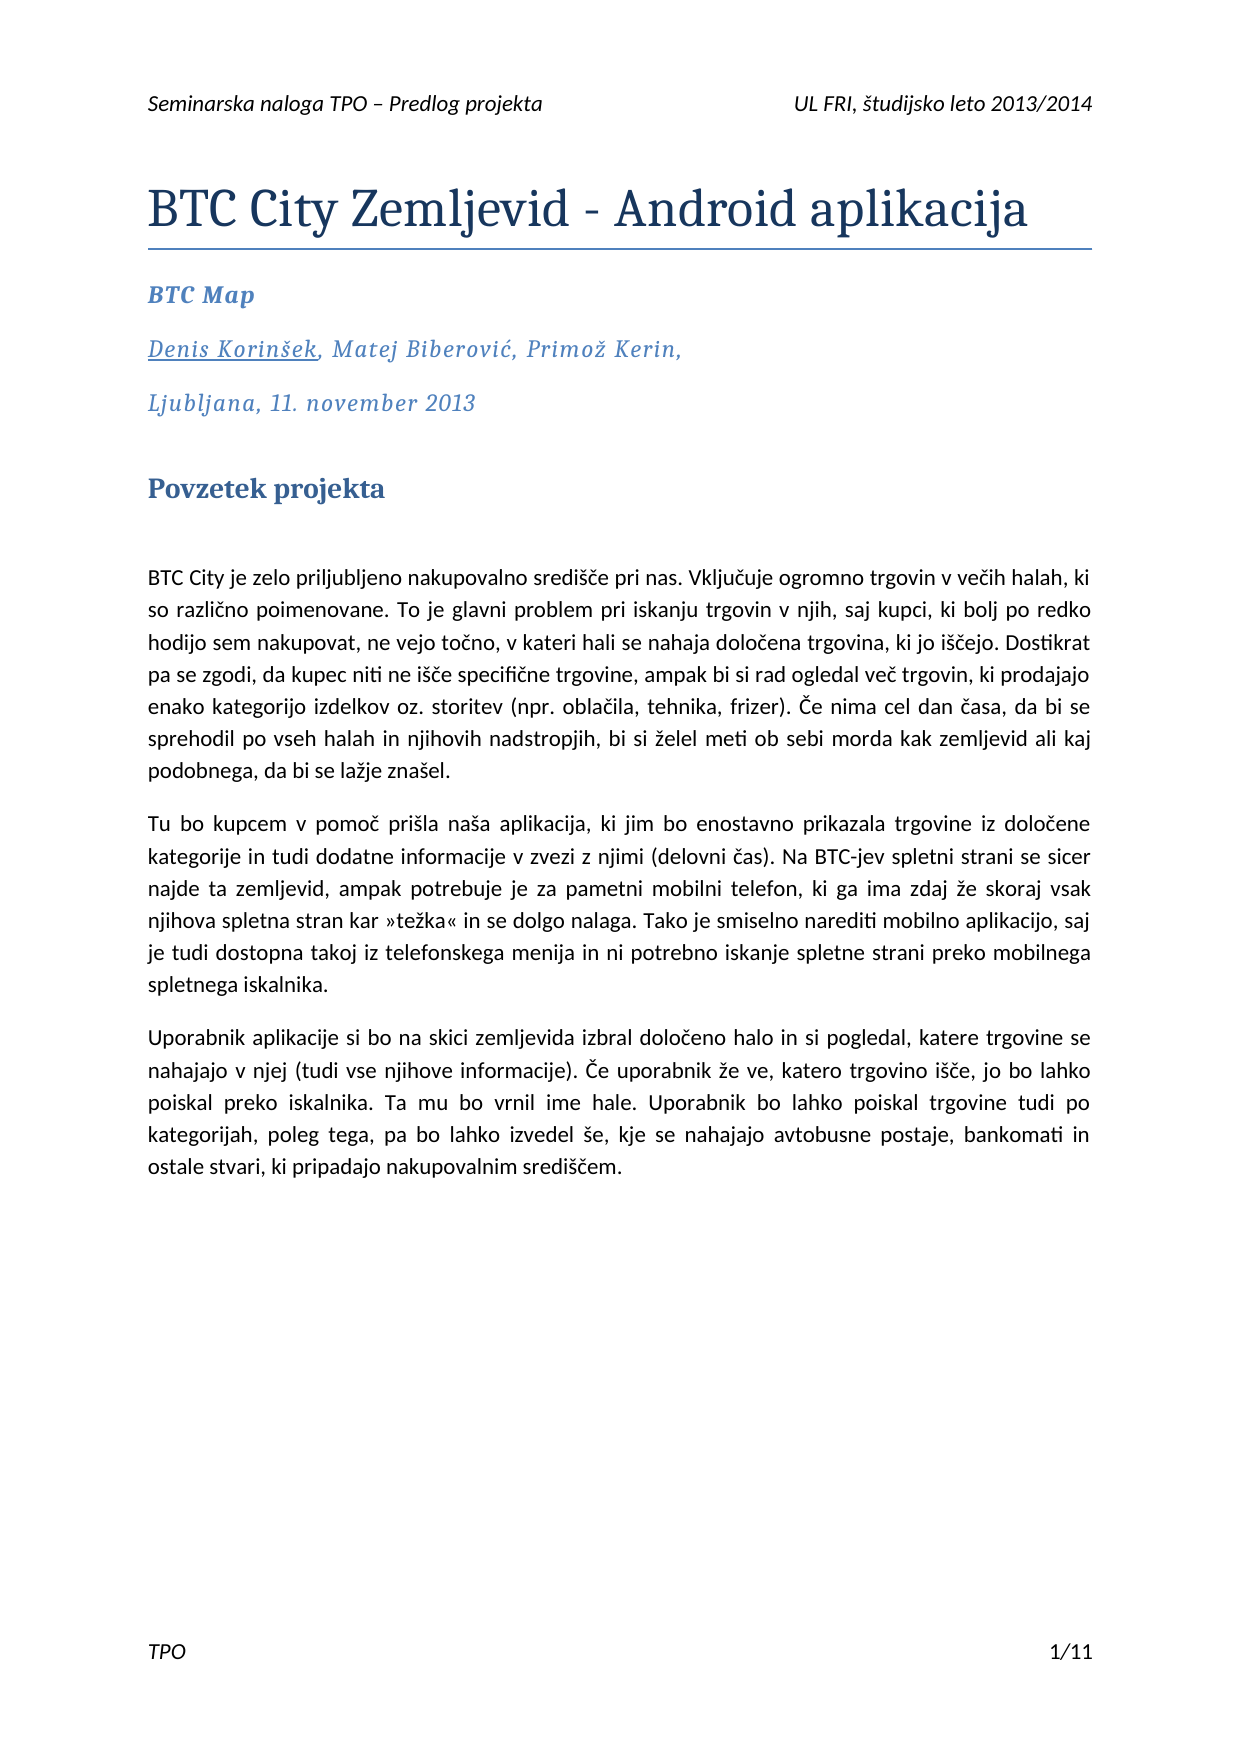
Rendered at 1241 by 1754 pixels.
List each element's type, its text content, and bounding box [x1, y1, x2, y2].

subtitle Povzetek projekta [148, 472, 1092, 505]
subtitle Denis Korinšek, Matej Biberović, Primož Kerin, [148, 335, 1092, 364]
text Tu bo kupcem v pomoč prišla naša aplikacija, ki jim bo enostavno prikazala trgovine iz določene kategorije in tudi dodatne informacije v zvezi z njimi (delovni čas). Na BTC-jev spletni strani se sicer najde ta zemljevid, ampak potrebuje je za pametni mobilni telefon, ki ga ima zdaj že skoraj vsak njihova spletna stran kar »težka« in se dolgo nalaga. Tako je smiselno narediti mobilno aplikacijo, saj je tudi dostopna takoj iz telefonskega menija in ni potrebno iskanje spletne strani preko mobilnega spletnega iskalnika. [148, 809, 1092, 998]
text Uporabnik aplikacije si bo na skici zemljevida izbral določeno halo in si pogledal, katere trgovine se nahajajo v njej (tudi vse njihove informacije). Če uporabnik že ve, katero trgovino išče, jo bo lahko poiskal preko iskalnika. Ta mu bo vrnil ime hale. Uporabnik bo lahko poiskal trgovine tudi po kategorijah, poleg tega, pa bo lahko izvedel še, kje se nahajajo avtobusne postaje, bankomati in ostale stvari, ki pripadajo nakupovalnim središčem. [148, 1023, 1092, 1180]
subtitle BTC Map [148, 281, 1092, 310]
title BTC City Zemljevid - Android aplikacija [148, 177, 1092, 248]
text BTC City je zelo priljubljeno nakupovalno središče pri nas. Vključuje ogromno trgovin v večih halah, ki so različno poimenovane. To je glavni problem pri iskanju trgovin v njih, saj kupci, ki bolj po redko hodijo sem nakupovat, ne vejo točno, v kateri hali se nahaja določena trgovina, ki jo iščejo. Dostikrat pa se zgodi, da kupec niti ne išče specifične trgovine, ampak bi si rad ogledal več trgovin, ki prodajajo enako kategorijo izdelkov oz. storitev (npr. oblačila, tehnika, frizer). Če nima cel dan časa, da bi se sprehodil po vseh halah in njihovih nadstropjih, bi si želel meti ob sebi morda kak zemljevid ali kaj podobnega, da bi se lažje znašel. [148, 563, 1092, 784]
subtitle Ljubljana, 11. november 2013 [148, 389, 1092, 418]
